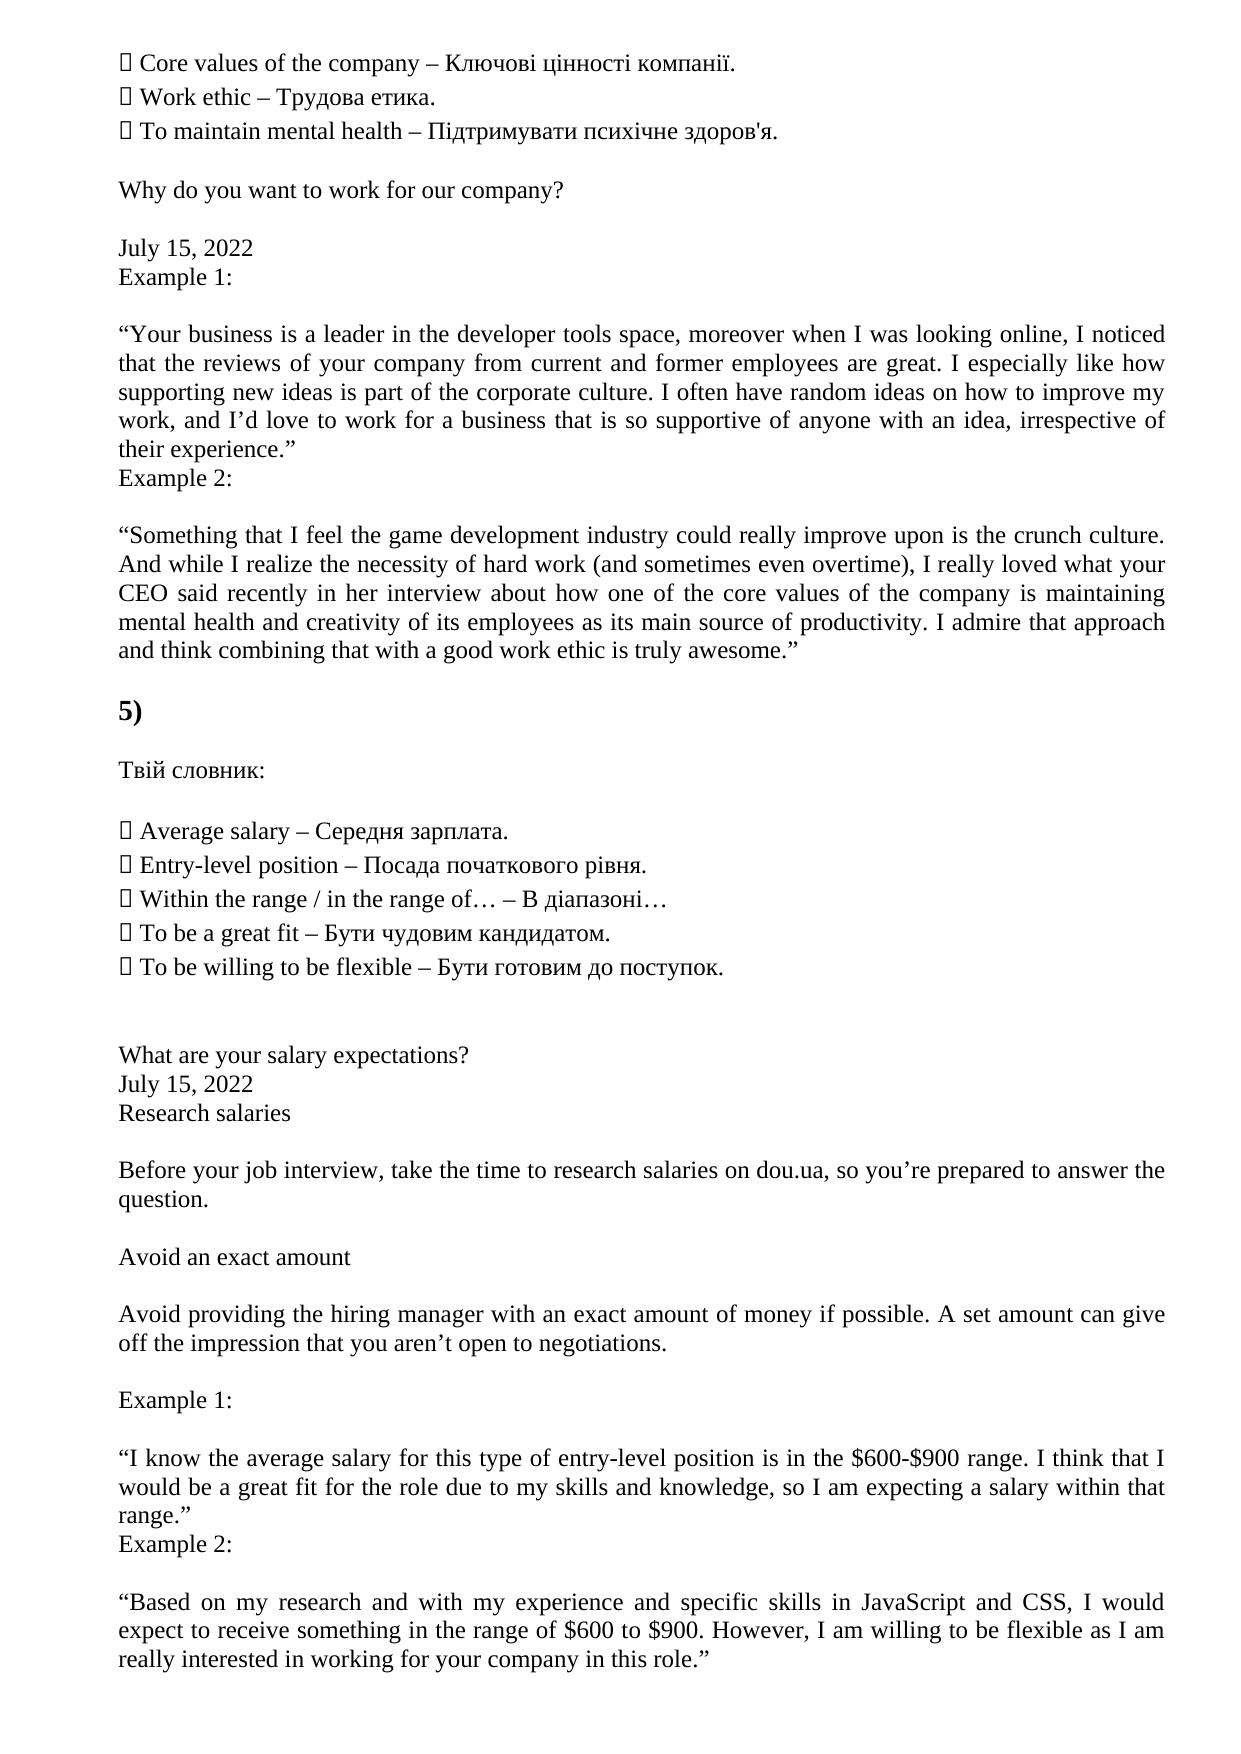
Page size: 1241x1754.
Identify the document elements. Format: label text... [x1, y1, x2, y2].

text 🔸 To be a great fit – Бути чудовим кандидатом. [118, 915, 1167, 949]
text Avoid an exact amount [118, 1242, 1167, 1270]
text Example 2: [118, 463, 1167, 492]
text 🔸 Within the range / in the range of… – В діапазоні… [118, 881, 1167, 915]
text Example 2: [118, 1529, 1167, 1558]
text Why do you want to work for our company? [118, 175, 1167, 204]
text Твій словник: [118, 755, 1167, 784]
text Research salaries [118, 1098, 1167, 1127]
text 5) [118, 693, 1167, 726]
text Example 1: [118, 262, 1167, 290]
text Before your job interview, take the time to research salaries on dou.ua, so you’re prepared to answer the question. [118, 1155, 1167, 1213]
text What are your salary expectations? [118, 1040, 1167, 1069]
text 🔸 To be willing to be flexible – Бути готовим до поступок. [118, 949, 1167, 983]
text Example 1: [118, 1385, 1167, 1414]
text 🔸 Average salary – Середня зарплата. [118, 813, 1167, 847]
text 🔸 Entry-level position – Посада початкового рівня. [118, 847, 1167, 881]
text July 15, 2022 [118, 233, 1167, 262]
text 🔸 Core values of the company – Ключові цінності компанії. [118, 44, 1167, 78]
text “Something that I feel the game development industry could really improve upon is the crunch culture. And while I realize the necessity of hard work (and sometimes even overtime), I really loved what your CEO said recently in her interview about how one of the core values of the company is maintaining mental health and creativity of its employees as its main source of productivity. I admire that approach and think combining that with a good work ethic is truly awesome.” [118, 520, 1167, 664]
text “Your business is a leader in the developer tools space, moreover when I was looking online, I noticed that the reviews of your company from current and former employees are great. I especially like how supporting new ideas is part of the corporate culture. I often have random ideas on how to improve my work, and I’d love to work for a business that is so supportive of anyone with an idea, irrespective of their experience.” [118, 319, 1167, 463]
text July 15, 2022 [118, 1069, 1167, 1098]
text 🔸 Work ethic – Трудова етика. [118, 78, 1167, 112]
text 🔸 To maintain mental health – Підтримувати психічне здоров'я. [118, 112, 1167, 147]
